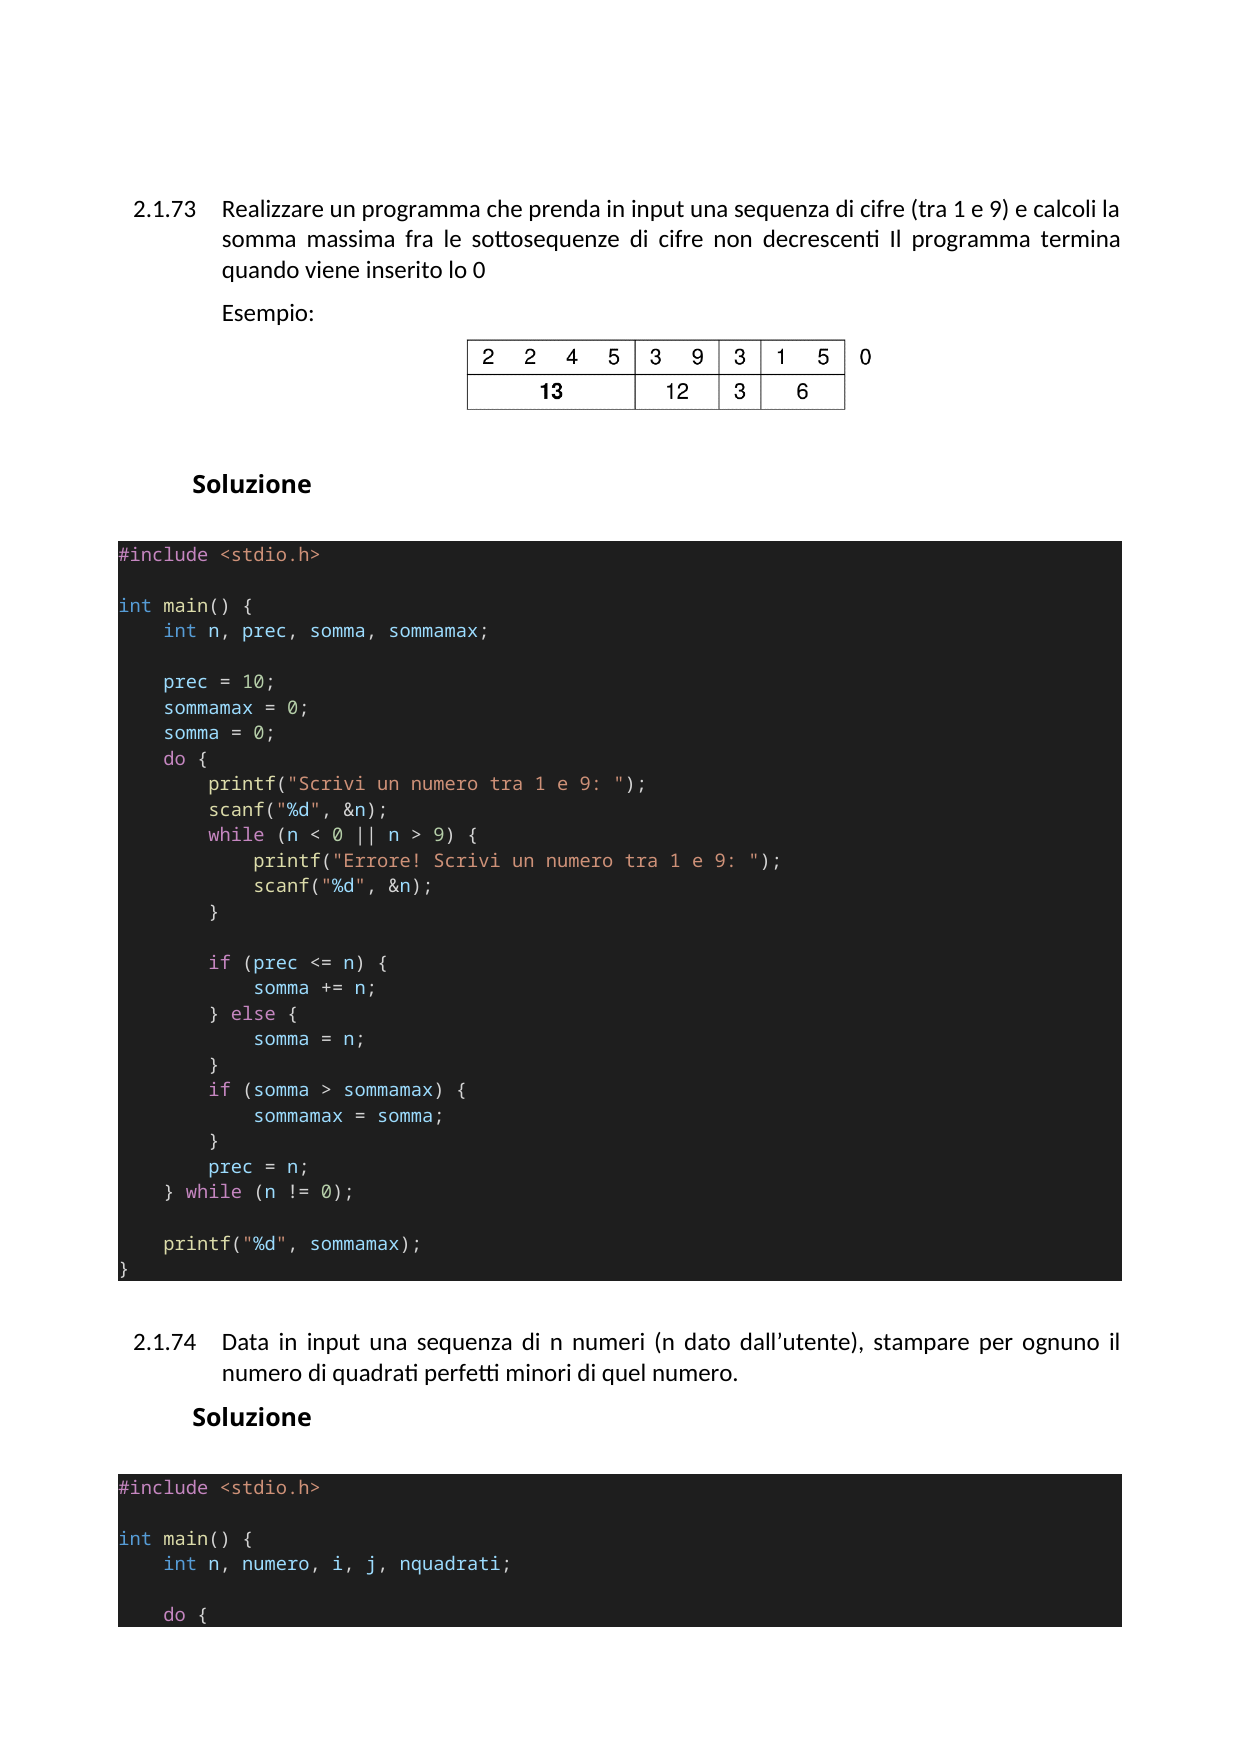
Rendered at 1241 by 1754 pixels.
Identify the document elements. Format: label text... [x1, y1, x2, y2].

text if (somma > sommamax) { [118, 1077, 1122, 1102]
text scanf("%d", &n); [118, 796, 1122, 822]
text prec = 10; [118, 668, 1122, 694]
text #include <stdio.h> [118, 1474, 1122, 1500]
text do { [118, 745, 1122, 771]
text printf("Errore! Scrivi un numero tra 1 e 9: "); [118, 847, 1122, 873]
text } [118, 898, 1122, 924]
text sommamax = 0; [118, 694, 1122, 719]
text somma = n; [118, 1026, 1122, 1051]
text } [118, 1051, 1122, 1077]
subtitle Data in input una sequenza di n numeri (n dato dall’utente), stampare per ognuno il numero di quadrati perfetti minori di quel numero. [133, 1326, 1122, 1387]
text int n, prec, somma, sommamax; [118, 617, 1122, 643]
text printf("Scrivi un numero tra 1 e 9: "); [118, 771, 1122, 796]
text } [118, 1128, 1122, 1153]
text printf("%d", sommamax); [118, 1230, 1122, 1255]
text somma = 0; [118, 719, 1122, 745]
subtitle Soluzione [192, 1400, 1122, 1434]
text int main() { [118, 592, 1122, 617]
subtitle Soluzione [192, 467, 1122, 501]
text scanf("%d", &n); [118, 873, 1122, 898]
text } else { [118, 1000, 1122, 1026]
text int n, numero, i, j, nquadrati; [118, 1551, 1122, 1576]
picture [464, 336, 879, 413]
text } [118, 1255, 1122, 1281]
text prec = n; [118, 1153, 1122, 1179]
text somma += n; [118, 975, 1122, 1000]
text while (n < 0 || n > 9) { [118, 822, 1122, 847]
text Esempio: [222, 297, 1122, 328]
text #include <stdio.h> [118, 541, 1122, 566]
text do { [118, 1602, 1122, 1627]
subtitle Realizzare un programma che prenda in input una sequenza di cifre (tra 1 e 9) e calcoli la somma massima fra le sottosequenze di cifre non decrescenti Il programma termina quando viene inserito lo 0 [133, 193, 1122, 284]
text if (prec <= n) { [118, 949, 1122, 975]
text sommamax = somma; [118, 1102, 1122, 1128]
text int main() { [118, 1525, 1122, 1551]
text } while (n != 0); [118, 1179, 1122, 1204]
